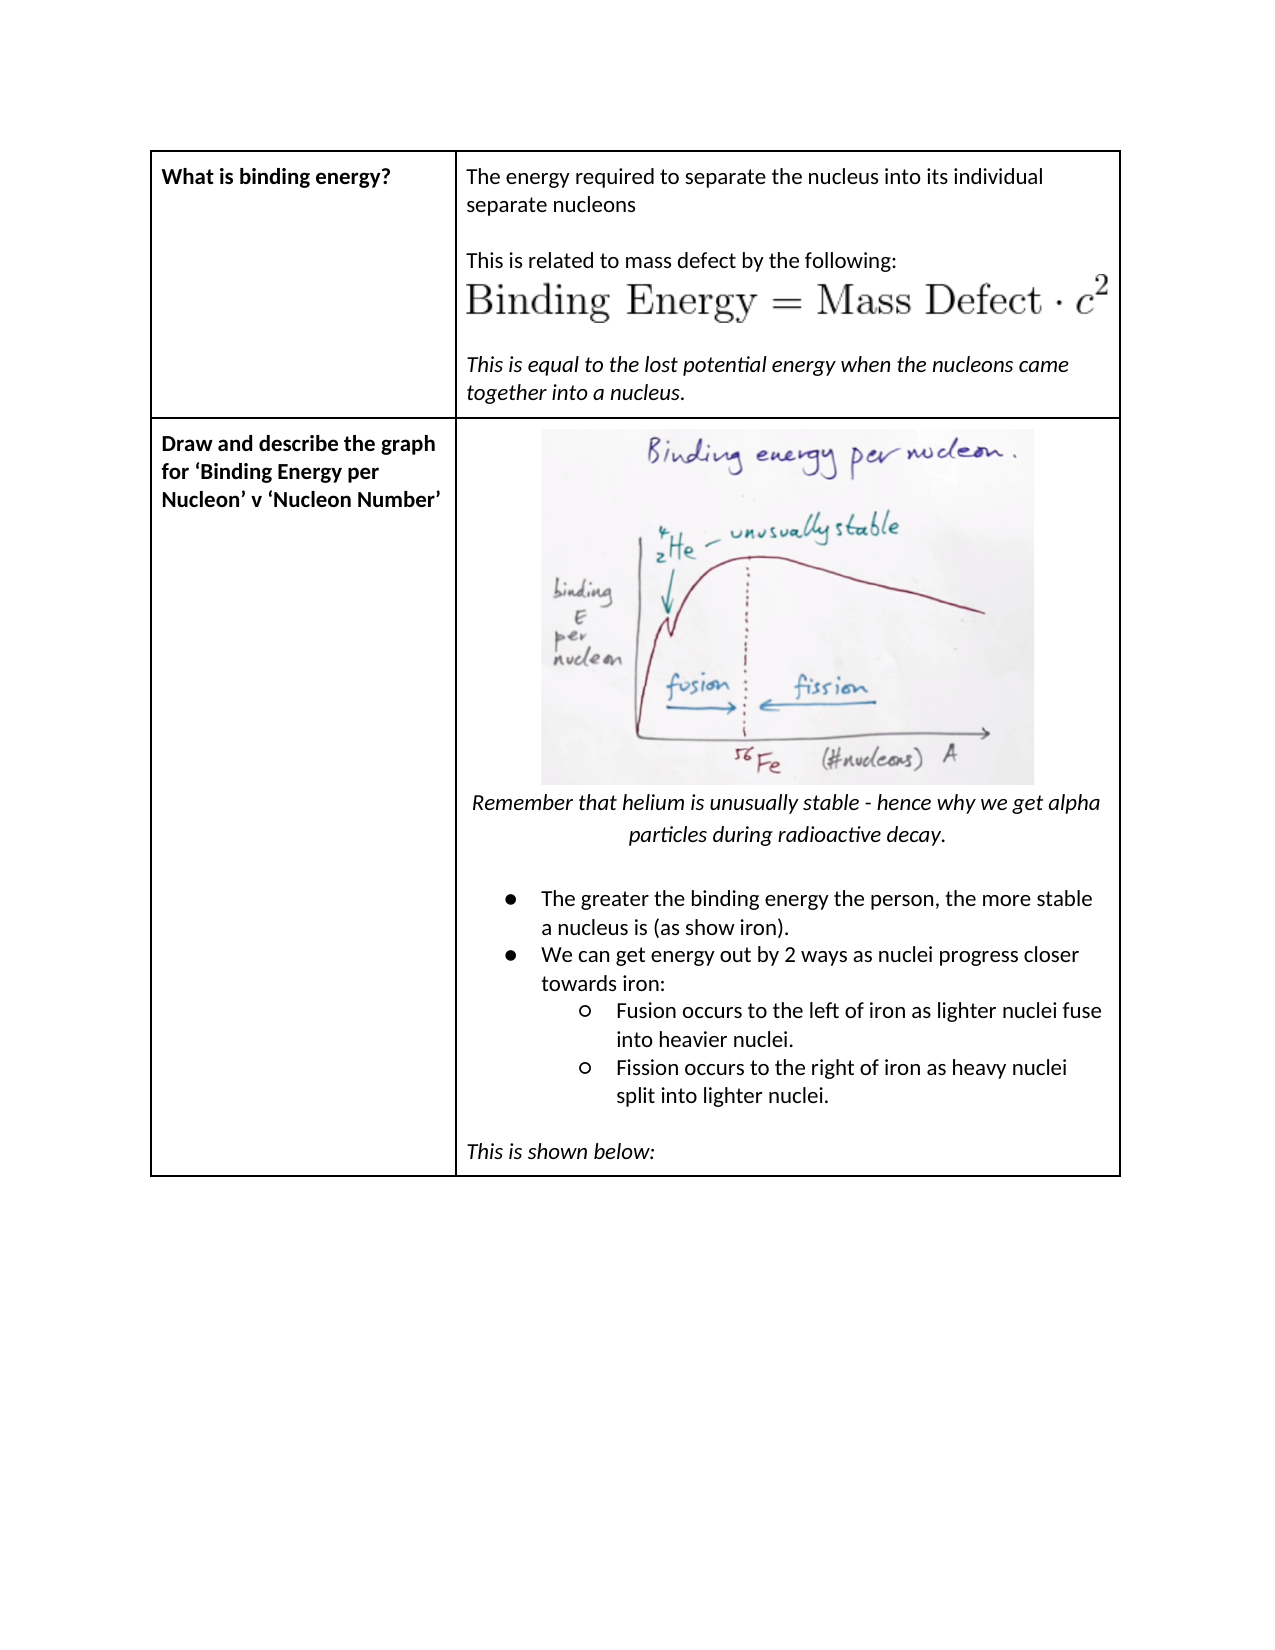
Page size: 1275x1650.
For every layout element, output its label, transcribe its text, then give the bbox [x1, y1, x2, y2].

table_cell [152, 419, 455, 1175]
table_cell The energy required to separate the nucleus into its individual separate nucleons This is related to mass defect by the following: This is equal to the lost potential energy when the nucleons came together into a nucleus. [457, 152, 1119, 417]
picture [466, 274, 1109, 323]
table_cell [457, 419, 1119, 1175]
picture [541, 429, 1035, 785]
table_cell What is binding energy? [152, 152, 455, 417]
